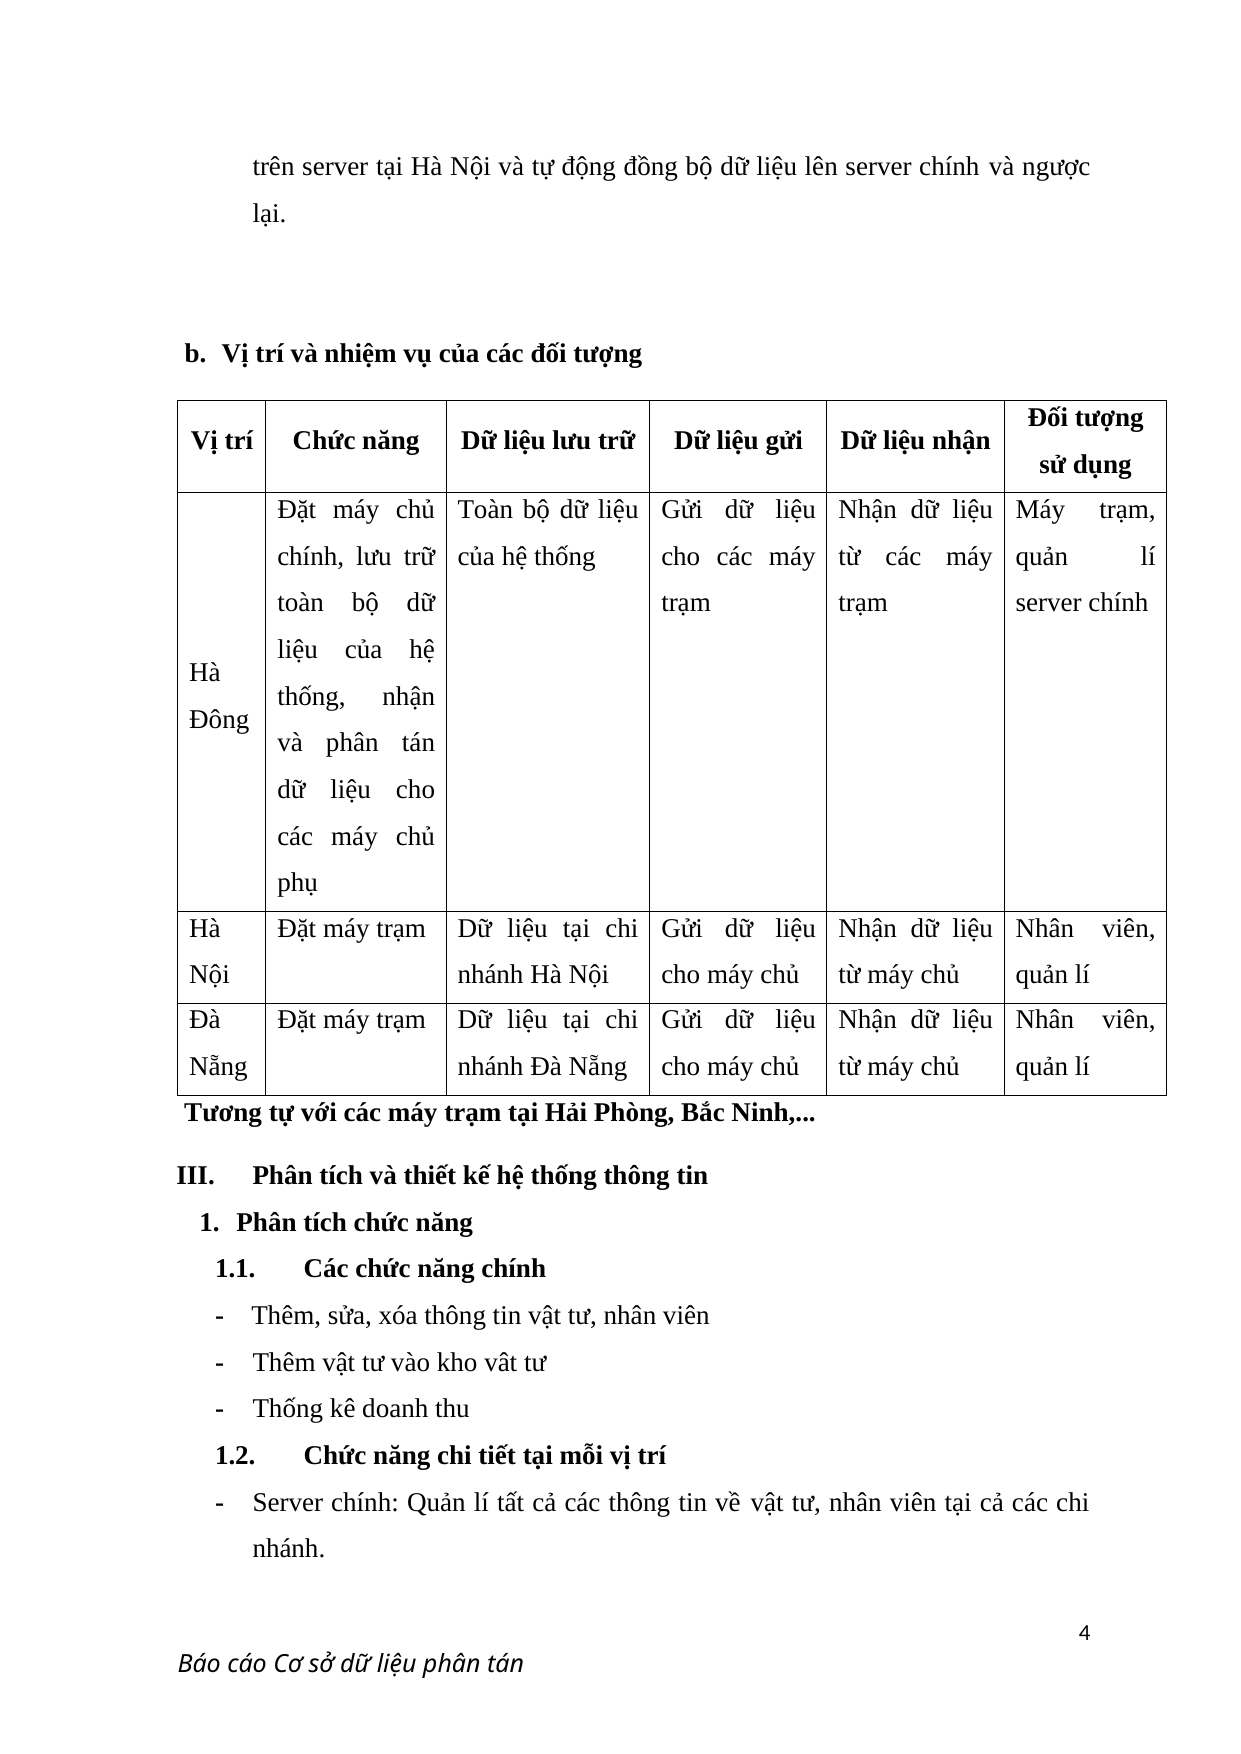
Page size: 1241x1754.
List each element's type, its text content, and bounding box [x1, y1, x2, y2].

table_cell Gửi dữ liệu cho các máy trạm [650, 493, 826, 911]
table_cell Hà Nội [178, 912, 265, 1003]
table_cell Nhận dữ liệu từ máy chủ [827, 1004, 1004, 1094]
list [252, 150, 1090, 228]
list Server chính: Quản lí tất cả các thông tin về vật tư, nhân viên tại cả các chi nhánh. [215, 1486, 1090, 1563]
list Phân tích và thiết kế hệ thống thông tin [215, 1159, 1090, 1190]
table_cell Hà Đông [178, 493, 265, 911]
table_cell Nhân viên, quản lí [1005, 912, 1166, 1003]
table_header Vị trí [178, 401, 265, 492]
table_cell Máy trạm, quản lí server chính [1005, 493, 1166, 911]
list Phân tích chức năng [199, 1206, 1090, 1237]
table_cell Gửi dữ liệu cho máy chủ [650, 1004, 826, 1094]
table_header Dữ liệu nhận [827, 401, 1004, 492]
table_header Đối tượng sử dụng [1005, 401, 1166, 492]
table_cell Toàn bộ dữ liệu của hệ thống [447, 493, 649, 911]
table_cell Nhận dữ liệu từ máy chủ [827, 912, 1004, 1003]
list Các chức năng chính [215, 1252, 1090, 1283]
table_cell Đặt máy chủ chính, lưu trữ toàn bộ dữ liệu của hệ thống, nhận và phân tán dữ liệu cho các máy chủ phụ [266, 493, 446, 911]
table_cell Nhận dữ liệu từ các máy trạm [827, 493, 1004, 911]
text Tương tự với các máy trạm tại Hải Phòng, Bắc Ninh,... [177, 1096, 1090, 1127]
list Thêm vật tư vào kho vât tư [215, 1346, 1090, 1377]
table_cell Dữ liệu tại chi nhánh Hà Nội [447, 912, 649, 1003]
list Chức năng chi tiết tại mỗi vị trí [215, 1439, 1090, 1470]
list Vị trí và nhiệm vụ của các đối tượng [184, 337, 1090, 368]
table_header Dữ liệu lưu trữ [447, 401, 649, 492]
table_header Chức năng [266, 401, 446, 492]
table_cell Đặt máy trạm [266, 912, 446, 1003]
table_cell Đặt máy trạm [266, 1004, 446, 1094]
table_header Dữ liệu gửi [650, 401, 826, 492]
table_cell Đà Nẵng [178, 1004, 265, 1094]
list Thống kê doanh thu [215, 1392, 1090, 1423]
table_cell Nhân viên, quản lí [1005, 1004, 1166, 1094]
table_cell Dữ liệu tại chi nhánh Đà Nẵng [447, 1004, 649, 1094]
table_cell Gửi dữ liệu cho máy chủ [650, 912, 826, 1003]
list Thêm, sửa, xóa thông tin vật tư, nhân viên [215, 1299, 1090, 1330]
